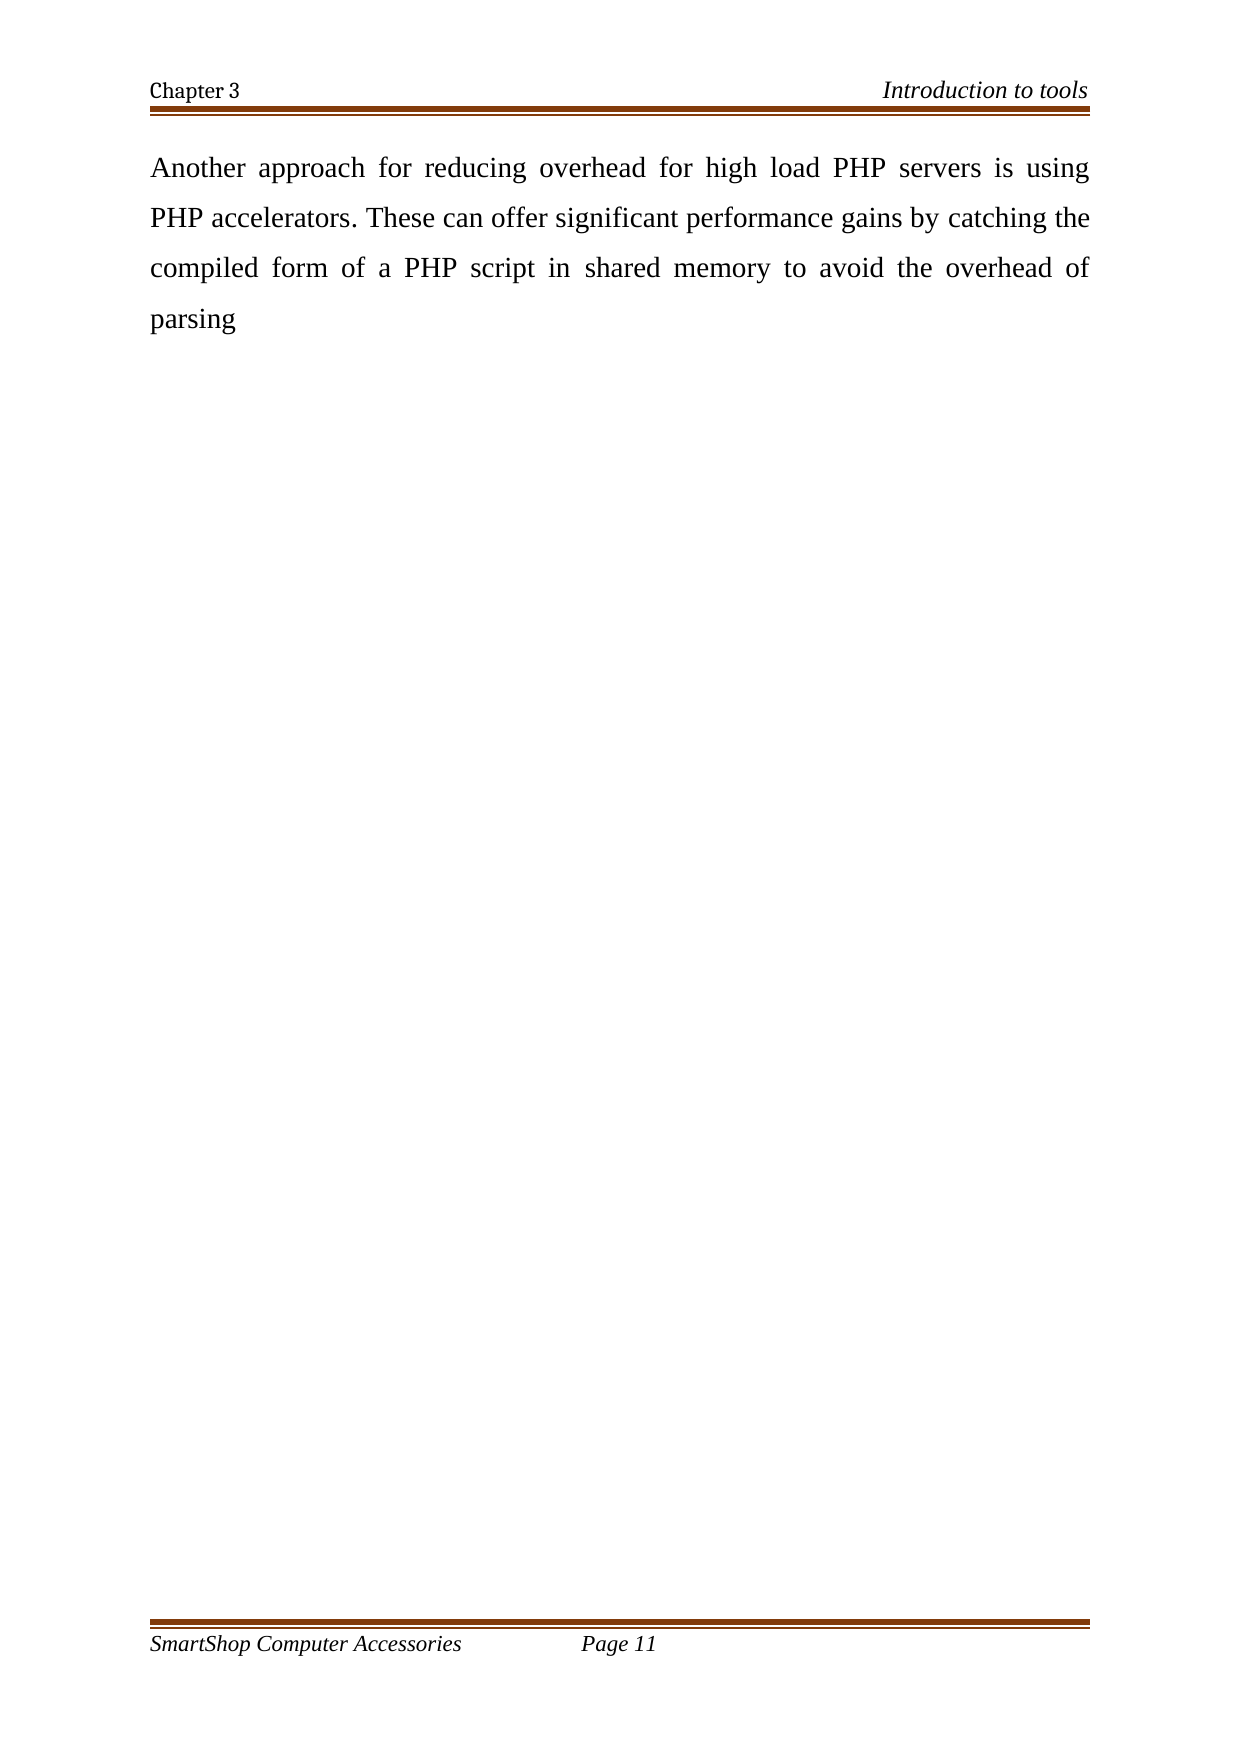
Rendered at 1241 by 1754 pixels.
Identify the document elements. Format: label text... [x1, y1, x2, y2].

text Another approach for reducing overhead for high load PHP servers is using PHP accelerators. These can offer significant performance gains by catching the compiled form of a PHP script in shared memory to avoid the overhead of parsing [150, 150, 1090, 334]
